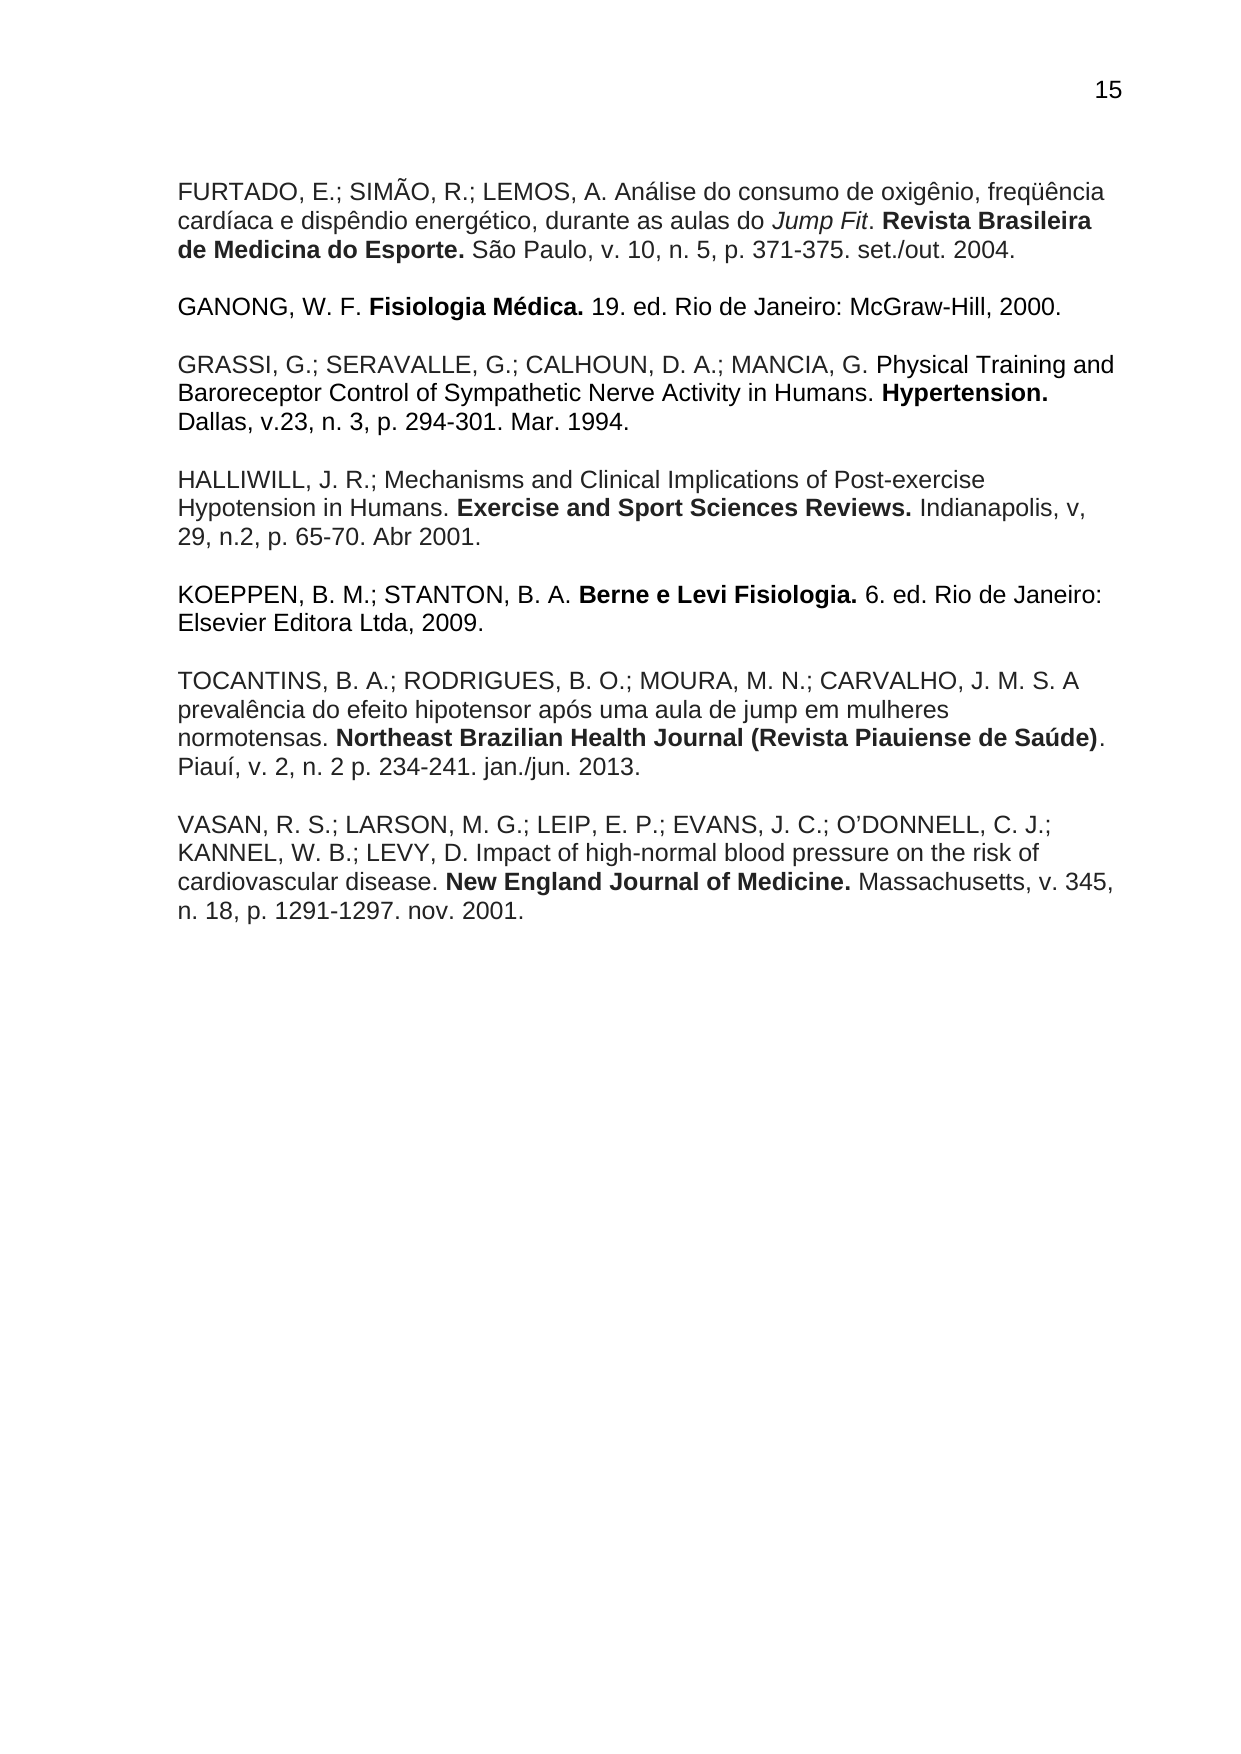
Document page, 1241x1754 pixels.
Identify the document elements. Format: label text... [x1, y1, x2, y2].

text KOEPPEN, B. M.; STANTON, B. A. Berne e Levi Fisiologia. 6. ed. Rio de Janeiro: Elsevier Editora Ltda, 2009. [177, 580, 1122, 637]
text TOCANTINS, B. A.; RODRIGUES, B. O.; MOURA, M. N.; CARVALHO, J. M. S. A prevalência do efeito hipotensor após uma aula de jump em mulheres normotensas. Northeast Brazilian Health Journal (Revista Piauiense de Saúde). Piauí, v. 2, n. 2 p. 234-241. jan./jun. 2013. [177, 666, 1122, 781]
text GRASSI, G.; SERAVALLE, G.; CALHOUN, D. A.; MANCIA, G. Physical Training and Baroreceptor Control of Sympathetic Nerve Activity in Humans. Hypertension. Dallas, v.23, n. 3, p. 294-301. Mar. 1994. [177, 350, 1122, 436]
text HALLIWILL, J. R.; Mechanisms and Clinical Implications of Post-exercise Hypotension in Humans. Exercise and Sport Sciences Reviews. Indianapolis, v, 29, n.2, p. 65-70. Abr 2001. [177, 465, 1122, 551]
text GANONG, W. F. Fisiologia Médica. 19. ed. Rio de Janeiro: McGraw-Hill, 2000. [177, 292, 1122, 321]
text VASAN, R. S.; LARSON, M. G.; LEIP, E. P.; EVANS, J. C.; O’DONNELL, C. J.; KANNEL, W. B.; LEVY, D. Impact of high-normal blood pressure on the risk of cardiovascular disease. New England Journal of Medicine. Massachusetts, v. 345, n. 18, p. 1291-1297. nov. 2001. [177, 810, 1122, 925]
